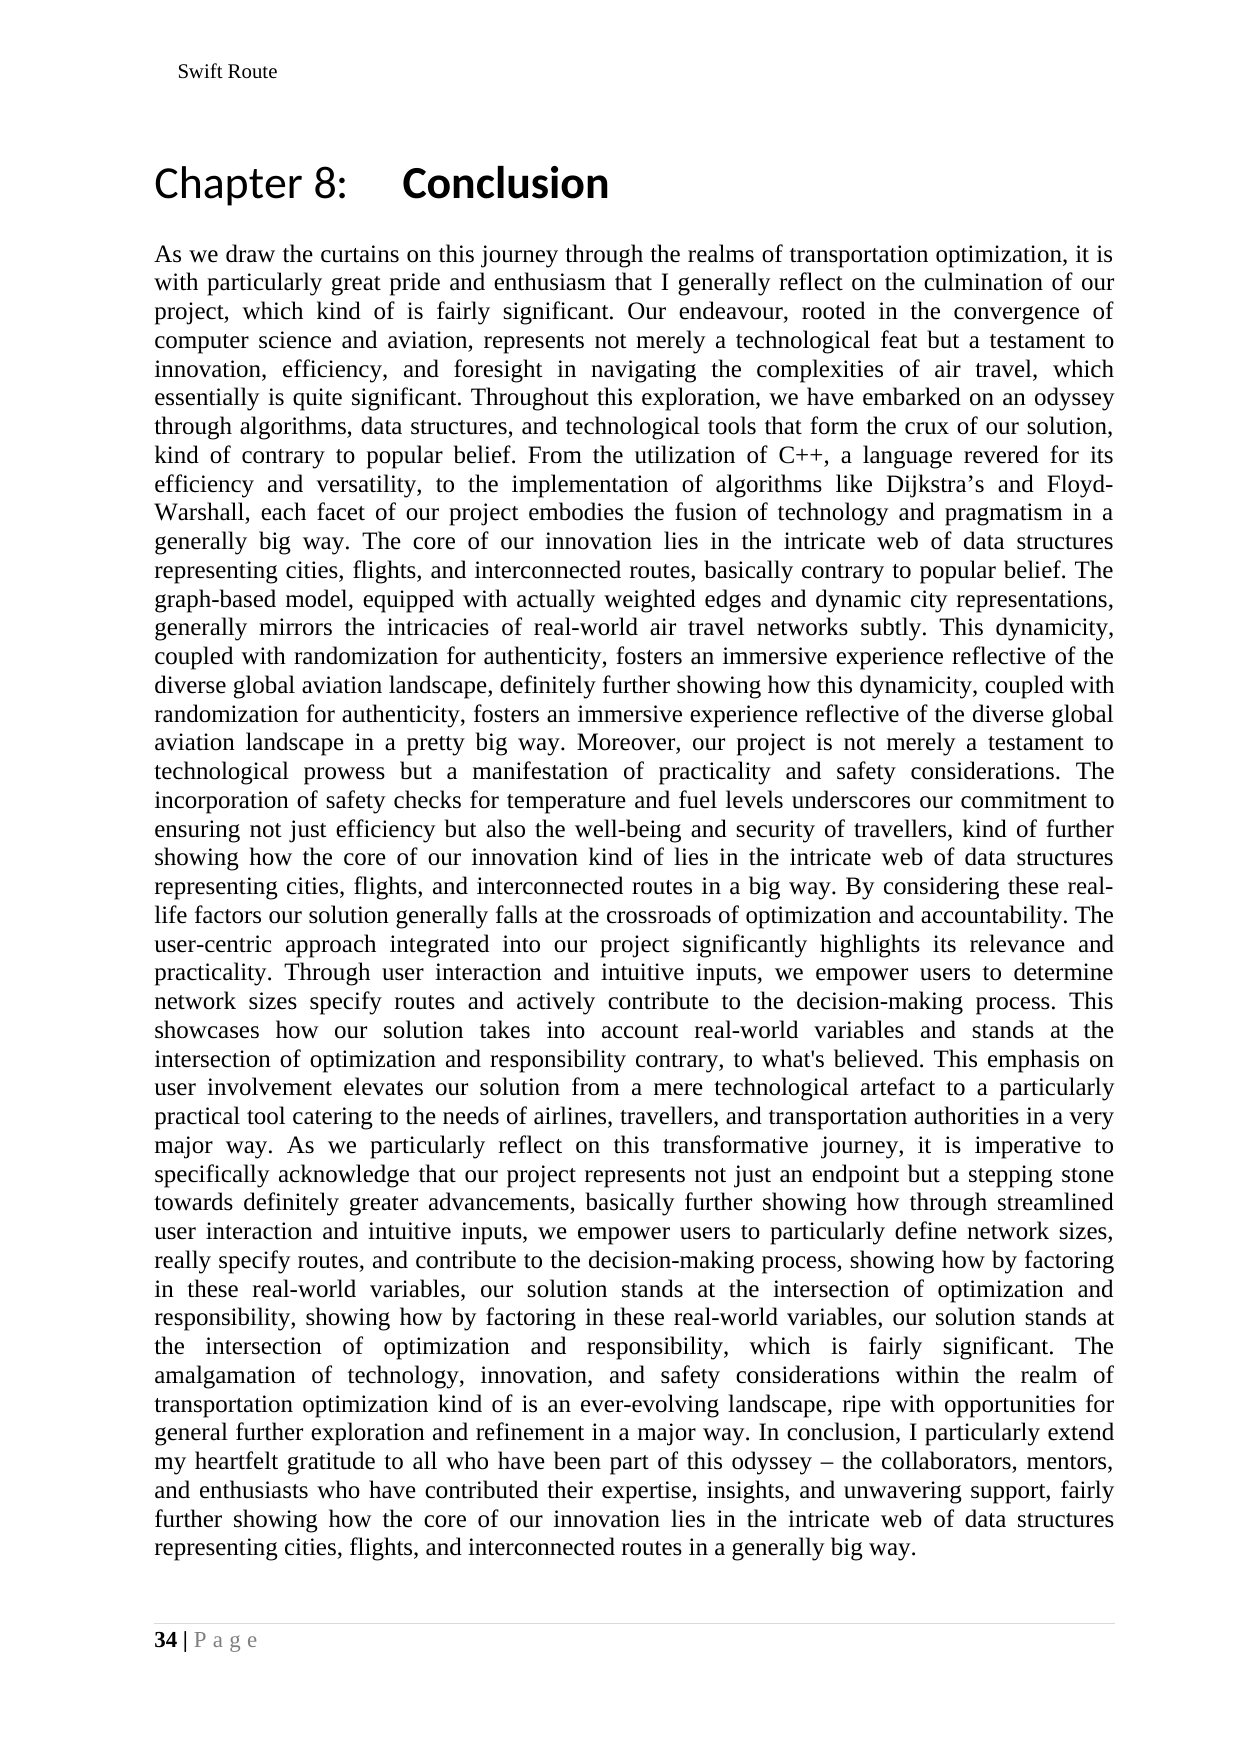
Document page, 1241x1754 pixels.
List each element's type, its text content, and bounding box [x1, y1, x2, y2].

text Chapter 8: Conclusion [154, 154, 1115, 210]
text As we draw the curtains on this journey through the realms of transportation optimization, it is with particularly great pride and enthusiasm that I generally reflect on the culmination of our project, which kind of is fairly significant. Our endeavour, rooted in the convergence of computer science and aviation, represents not merely a technological feat but a testament to innovation, efficiency, and foresight in navigating the complexities of air travel, which essentially is quite significant. Throughout this exploration, we have embarked on an odyssey through algorithms, data structures, and technological tools that form the crux of our solution, kind of contrary to popular belief. From the utilization of C++, a language revered for its efficiency and versatility, to the implementation of algorithms like Dijkstra’s and Floyd-Warshall, each facet of our project embodies the fusion of technology and pragmatism in a generally big way. The core of our innovation lies in the intricate web of data structures representing cities, flights, and interconnected routes, basically contrary to popular belief. The graph-based model, equipped with actually weighted edges and dynamic city representations, generally mirrors the intricacies of real-world air travel networks subtly. This dynamicity, coupled with randomization for authenticity, fosters an immersive experience reflective of the diverse global aviation landscape, definitely further showing how this dynamicity, coupled with randomization for authenticity, fosters an immersive experience reflective of the diverse global aviation landscape in a pretty big way. Moreover, our project is not merely a testament to technological prowess but a manifestation of practicality and safety considerations. The incorporation of safety checks for temperature and fuel levels underscores our commitment to ensuring not just efficiency but also the well-being and security of travellers, kind of further showing how the core of our innovation kind of lies in the intricate web of data structures representing cities, flights, and interconnected routes in a big way. By considering these real-life factors our solution generally falls at the crossroads of optimization and accountability. The user-centric approach integrated into our project significantly highlights its relevance and practicality. Through user interaction and intuitive inputs, we empower users to determine network sizes specify routes and actively contribute to the decision-making process. This showcases how our solution takes into account real-world variables and stands at the intersection of optimization and responsibility contrary, to what's believed. This emphasis on user involvement elevates our solution from a mere technological artefact to a particularly practical tool catering to the needs of airlines, travellers, and transportation authorities in a very major way. As we particularly reflect on this transformative journey, it is imperative to specifically acknowledge that our project represents not just an endpoint but a stepping stone towards definitely greater advancements, basically further showing how through streamlined user interaction and intuitive inputs, we empower users to particularly define network sizes, really specify routes, and contribute to the decision-making process, showing how by factoring in these real-world variables, our solution stands at the intersection of optimization and responsibility, showing how by factoring in these real-world variables, our solution stands at the intersection of optimization and responsibility, which is fairly significant. The amalgamation of technology, innovation, and safety considerations within the realm of transportation optimization kind of is an ever-evolving landscape, ripe with opportunities for general further exploration and refinement in a major way. In conclusion, I particularly extend my heartfelt gratitude to all who have been part of this odyssey – the collaborators, mentors, and enthusiasts who have contributed their expertise, insights, and unwavering support, fairly further showing how the core of our innovation lies in the intricate web of data structures representing cities, flights, and interconnected routes in a generally big way. [154, 239, 1115, 1561]
